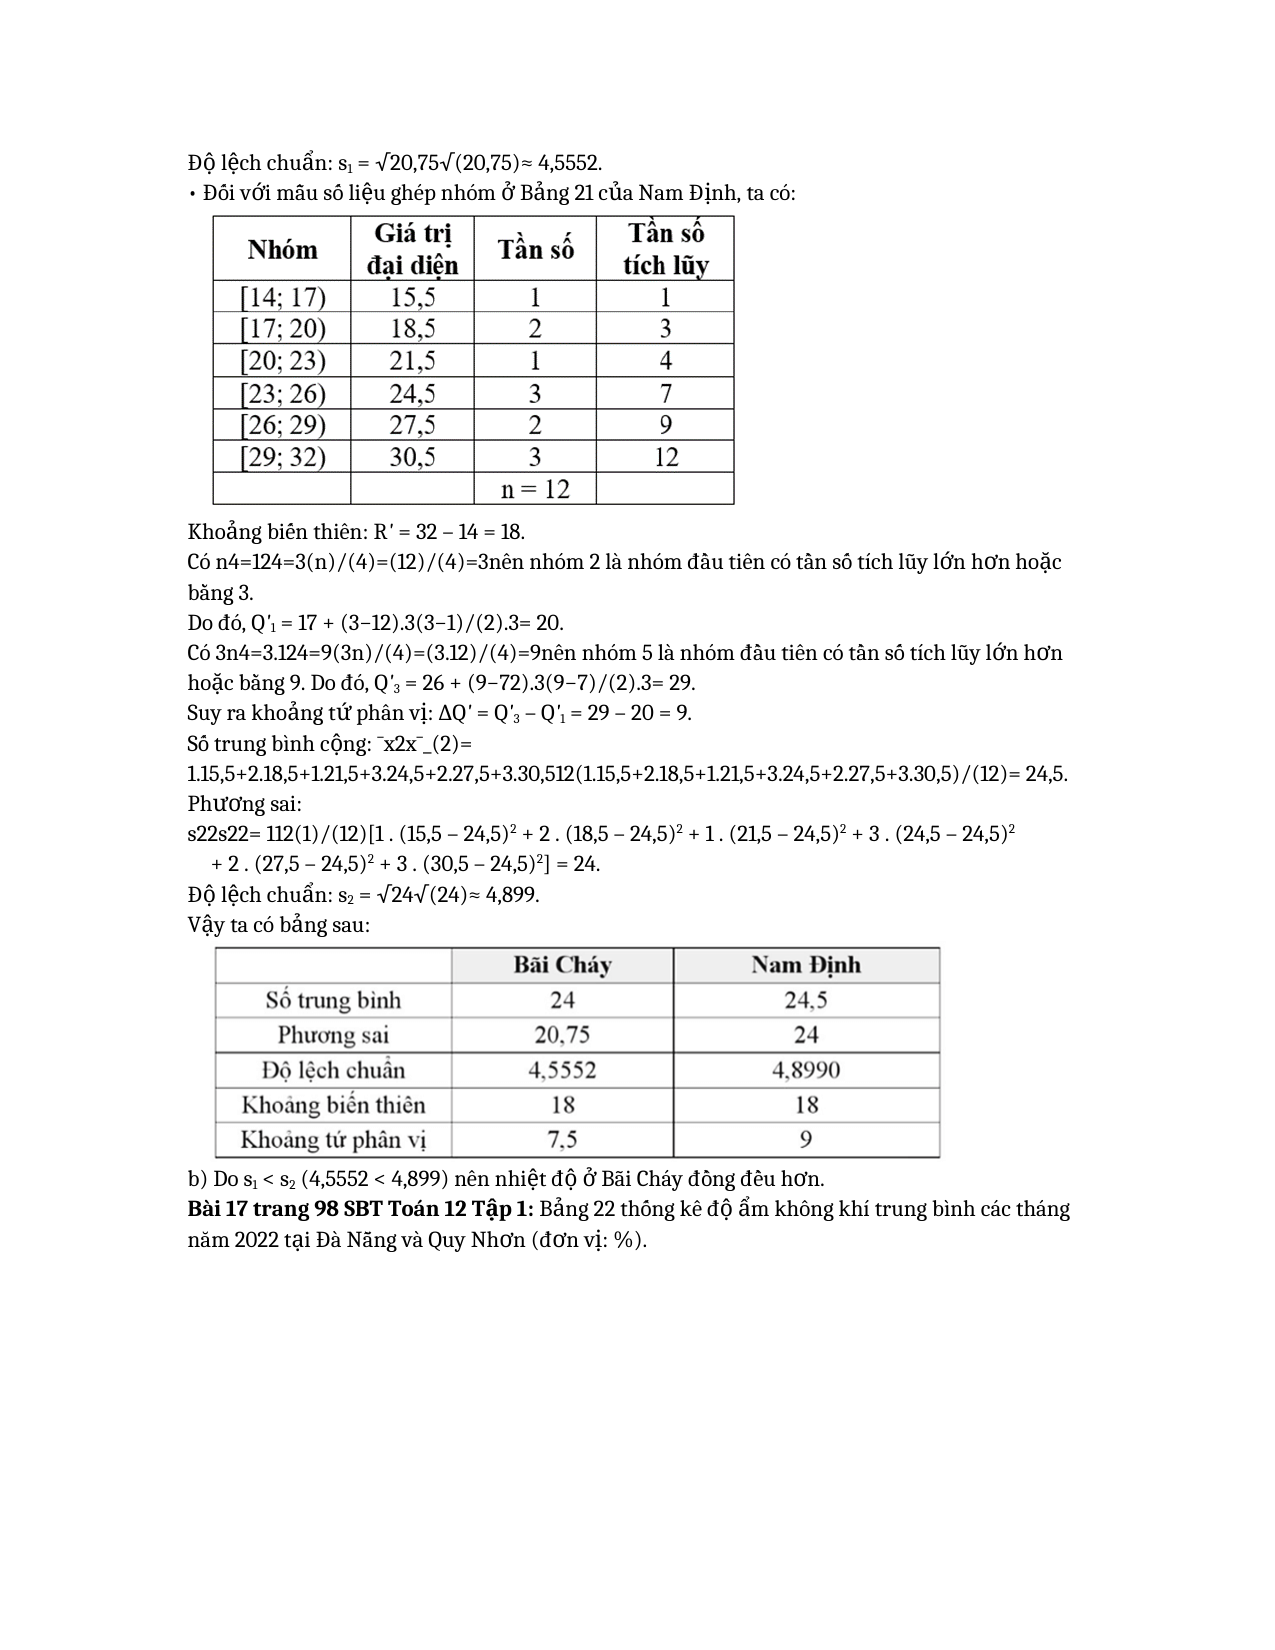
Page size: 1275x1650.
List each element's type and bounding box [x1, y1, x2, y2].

text [187, 150, 1087, 1253]
picture [206, 210, 738, 516]
picture [206, 941, 949, 1163]
